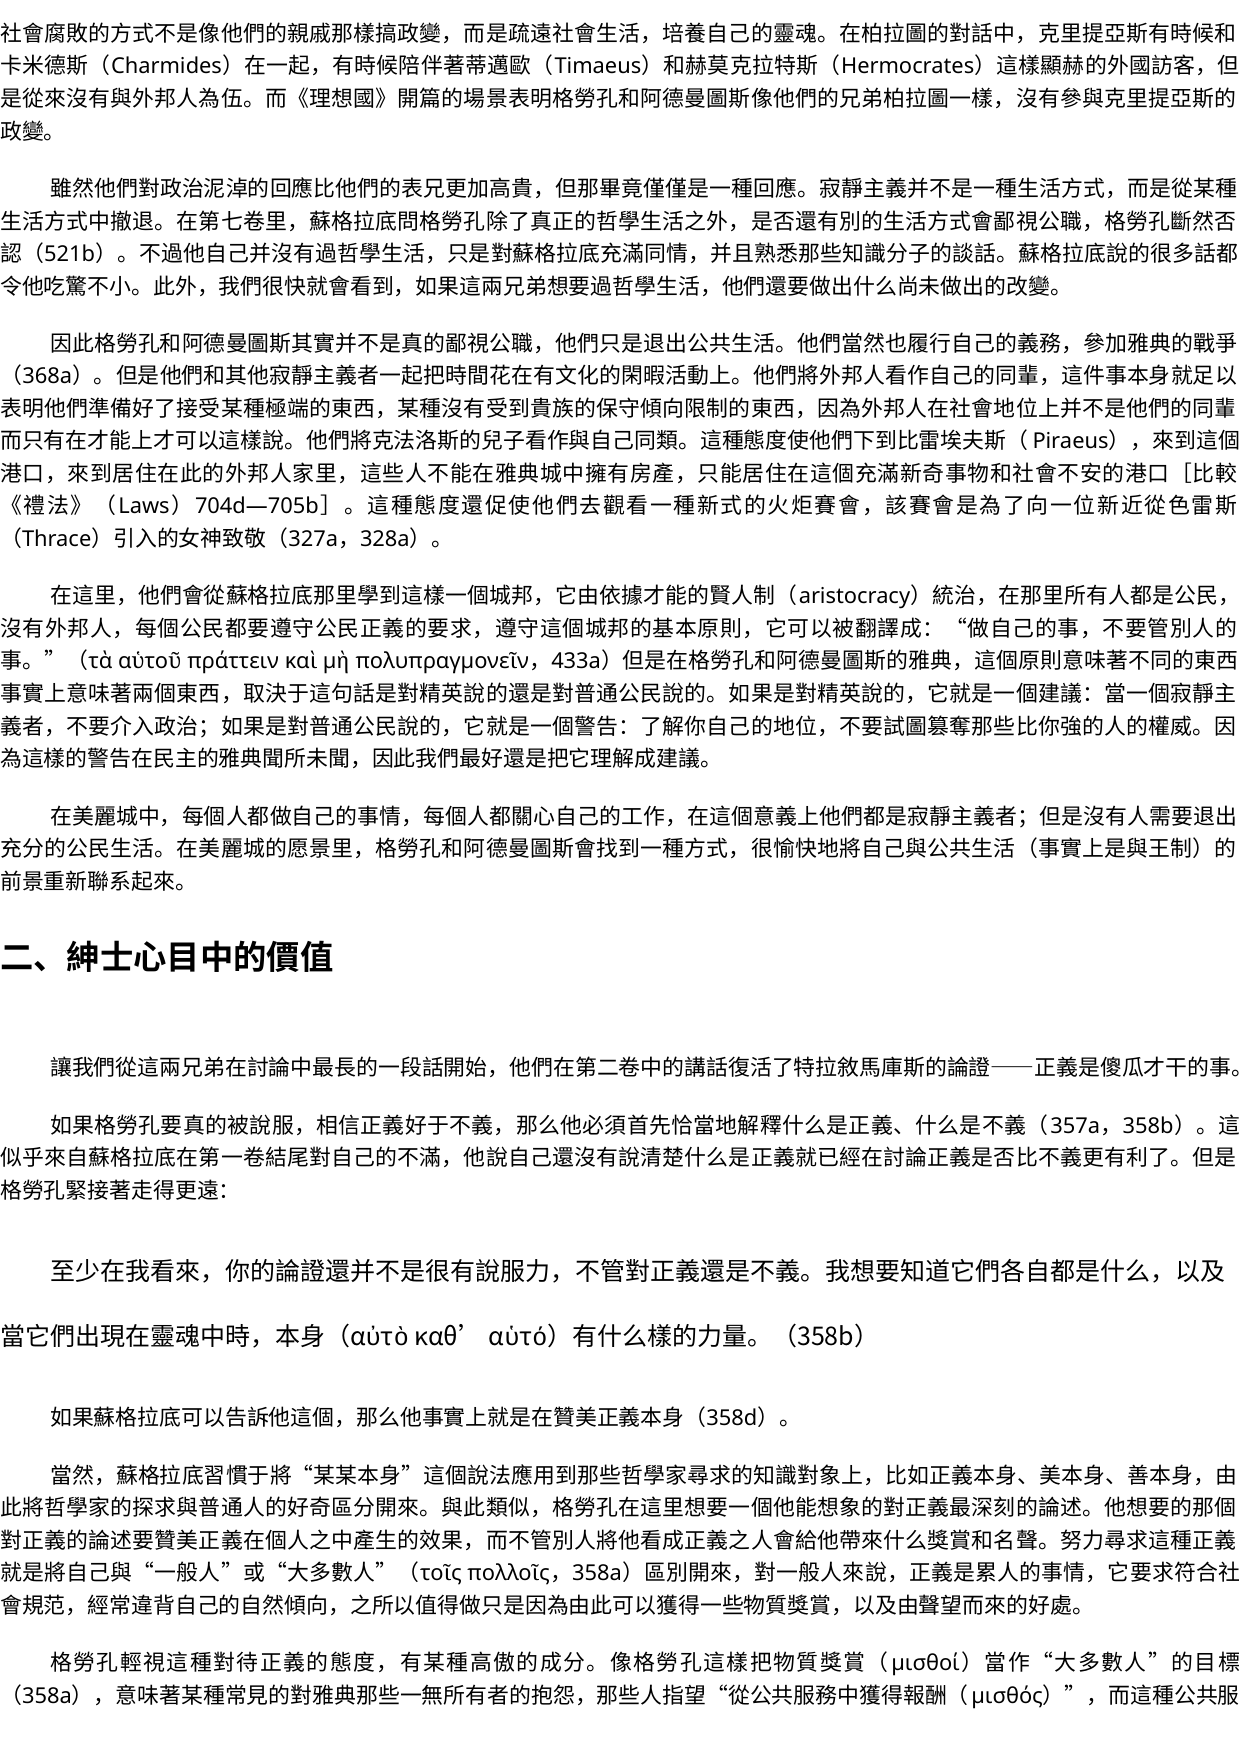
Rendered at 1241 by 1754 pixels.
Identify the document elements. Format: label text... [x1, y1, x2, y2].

subtitle 二、紳士心目中的價值 [0, 923, 1240, 988]
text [0, 1645, 1240, 1710]
text 至少在我看來，你的論證還并不是很有說服力，不管對正義還是不義。我想要知道它們各自都是什么，以及當它們出現在靈魂中時，本身（αὐτὸ καθ’ αὑτό）有什么樣的力量。（358b） [0, 1237, 1240, 1367]
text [0, 16, 1240, 146]
text 因此格勞孔和阿德曼圖斯其實并不是真的鄙視公職，他們只是退出公共生活。他們當然也履行自己的義務，參加雅典的戰爭（368a）。但是他們和其他寂靜主義者一起把時間花在有文化的閑暇活動上。他們將外邦人看作自己的同輩，這件事本身就足以表明他們準備好了接受某種極端的東西，某種沒有受到貴族的保守傾向限制的東西，因為外邦人在社會地位上并不是他們的同輩，而只有在才能上才可以這樣說。他們將克法洛斯的兒子看作與自己同類。這種態度使他們下到比雷埃夫斯（Piraeus），來到這個港口，來到居住在此的外邦人家里，這些人不能在雅典城中擁有房產，只能居住在這個充滿新奇事物和社會不安的港口［比較《禮法》（Laws）704d—705b］。這種態度還促使他們去觀看一種新式的火炬賽會，該賽會是為了向一位新近從色雷斯（Thrace）引入的女神致敬（327a，328a）。 [0, 326, 1240, 553]
text 如果蘇格拉底可以告訴他這個，那么他事實上就是在贊美正義本身（358d）。 [0, 1400, 1240, 1432]
text 在這里，他們會從蘇格拉底那里學到這樣一個城邦，它由依據才能的賢人制（aristocracy）統治，在那里所有人都是公民，沒有外邦人，每個公民都要遵守公民正義的要求，遵守這個城邦的基本原則，它可以被翻譯成：“做自己的事，不要管別人的事。”（τὰ αὑτοῦ πράττειν καὶ μὴ πολυπραγμονεῖν，433a）但是在格勞孔和阿德曼圖斯的雅典，這個原則意味著不同的東西，事實上意味著兩個東西，取決于這句話是對精英說的還是對普通公民說的。如果是對精英說的，它就是一個建議：當一個寂靜主義者，不要介入政治；如果是對普通公民說的，它就是一個警告：了解你自己的地位，不要試圖篡奪那些比你強的人的權威。因為這樣的警告在民主的雅典聞所未聞，因此我們最好還是把它理解成建議。 [0, 578, 1240, 773]
text 當然，蘇格拉底習慣于將“某某本身”這個說法應用到那些哲學家尋求的知識對象上，比如正義本身、美本身、善本身，由此將哲學家的探求與普通人的好奇區分開來。與此類似，格勞孔在這里想要一個他能想象的對正義最深刻的論述。他想要的那個對正義的論述要贊美正義在個人之中產生的效果，而不管別人將他看成正義之人會給他帶來什么獎賞和名聲。努力尋求這種正義，就是將自己與“一般人”或“大多數人”（τοῖς πολλοῖς，358a）區別開來，對一般人來說，正義是累人的事情，它要求符合社會規范，經常違背自己的自然傾向，之所以值得做只是因為由此可以獲得一些物質獎賞，以及由聲望而來的好處。 [0, 1457, 1240, 1620]
text 雖然他們對政治泥淖的回應比他們的表兄更加高貴，但那畢竟僅僅是一種回應。寂靜主義并不是一種生活方式，而是從某種生活方式中撤退。在第七卷里，蘇格拉底問格勞孔除了真正的哲學生活之外，是否還有別的生活方式會鄙視公職，格勞孔斷然否認（521b）。不過他自己并沒有過哲學生活，只是對蘇格拉底充滿同情，并且熟悉那些知識分子的談話。蘇格拉底說的很多話都令他吃驚不小。此外，我們很快就會看到，如果這兩兄弟想要過哲學生活，他們還要做出什么尚未做出的改變。 [0, 171, 1240, 301]
text 如果格勞孔要真的被說服，相信正義好于不義，那么他必須首先恰當地解釋什么是正義、什么是不義（357a，358b）。這似乎來自蘇格拉底在第一卷結尾對自己的不滿，他說自己還沒有說清楚什么是正義就已經在討論正義是否比不義更有利了。但是格勞孔緊接著走得更遠： [0, 1107, 1240, 1205]
text 讓我們從這兩兄弟在討論中最長的一段話開始，他們在第二卷中的講話復活了特拉敘馬庫斯的論證——正義是傻瓜才干的事。 [0, 1050, 1240, 1082]
text 在美麗城中，每個人都做自己的事情，每個人都關心自己的工作，在這個意義上他們都是寂靜主義者；但是沒有人需要退出充分的公民生活。在美麗城的愿景里，格勞孔和阿德曼圖斯會找到一種方式，很愉快地將自己與公共生活（事實上是與王制）的前景重新聯系起來。 [0, 798, 1240, 896]
